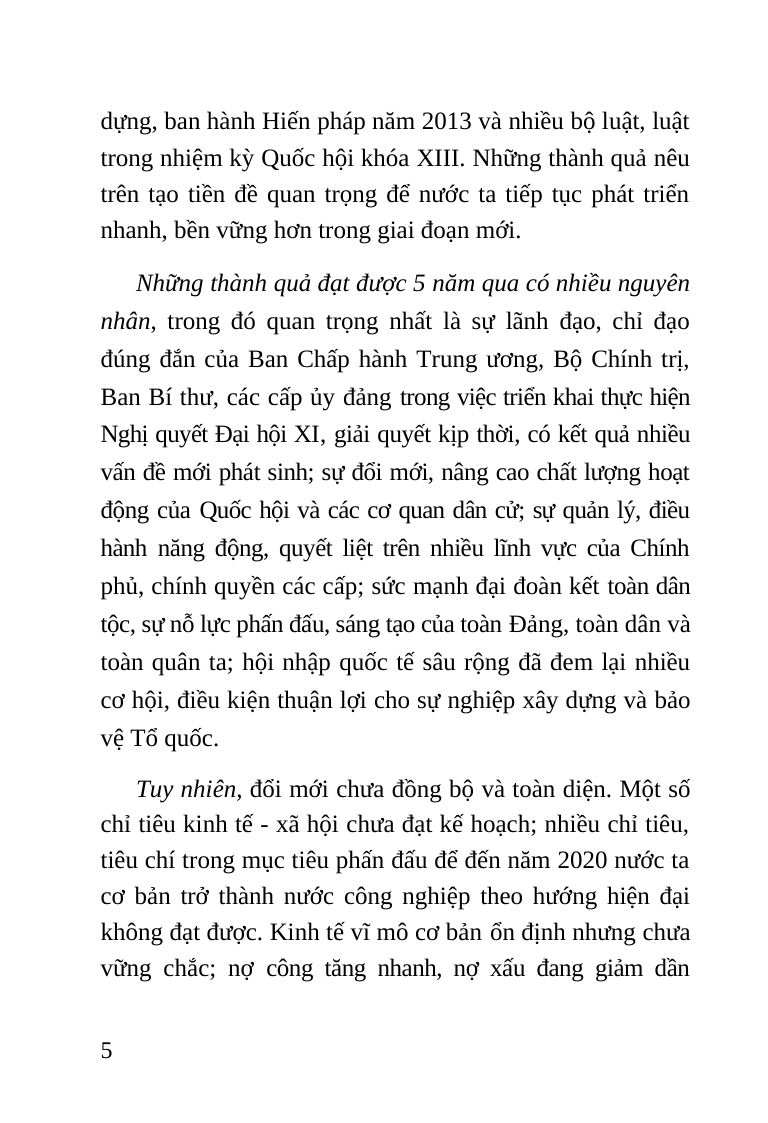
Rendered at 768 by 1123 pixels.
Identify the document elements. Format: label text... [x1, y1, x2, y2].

text Những thành quả đạt được 5 năm qua có nhiều nguyên nhân, trong đó quan trọng nhất là sự lãnh đạo, chỉ đạo đúng đắn của Ban Chấp hành Trung ương, Bộ Chính trị, Ban Bí thư, các cấp ủy đảng trong việc triển khai thực hiện Nghị quyết Đại hội XI, giải quyết kịp thời, có kết quả nhiều vấn đề mới phát sinh; sự đổi mới, nâng cao chất lượng hoạt động của Quốc hội và các cơ quan dân cử; sự quản lý, điều hành năng động, quyết liệt trên nhiều lĩnh vực của Chính phủ, chính quyền các cấp; sức mạnh đại đoàn kết toàn dân tộc, sự nỗ lực phấn đấu, sáng tạo của toàn Đảng, toàn dân và toàn quân ta; hội nhập quốc tế sâu rộng đã đem lại nhiều cơ hội, điều kiện thuận lợi cho sự nghiệp xây dựng và bảo vệ Tổ quốc. [100, 261, 691, 754]
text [100, 100, 691, 246]
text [100, 768, 691, 983]
